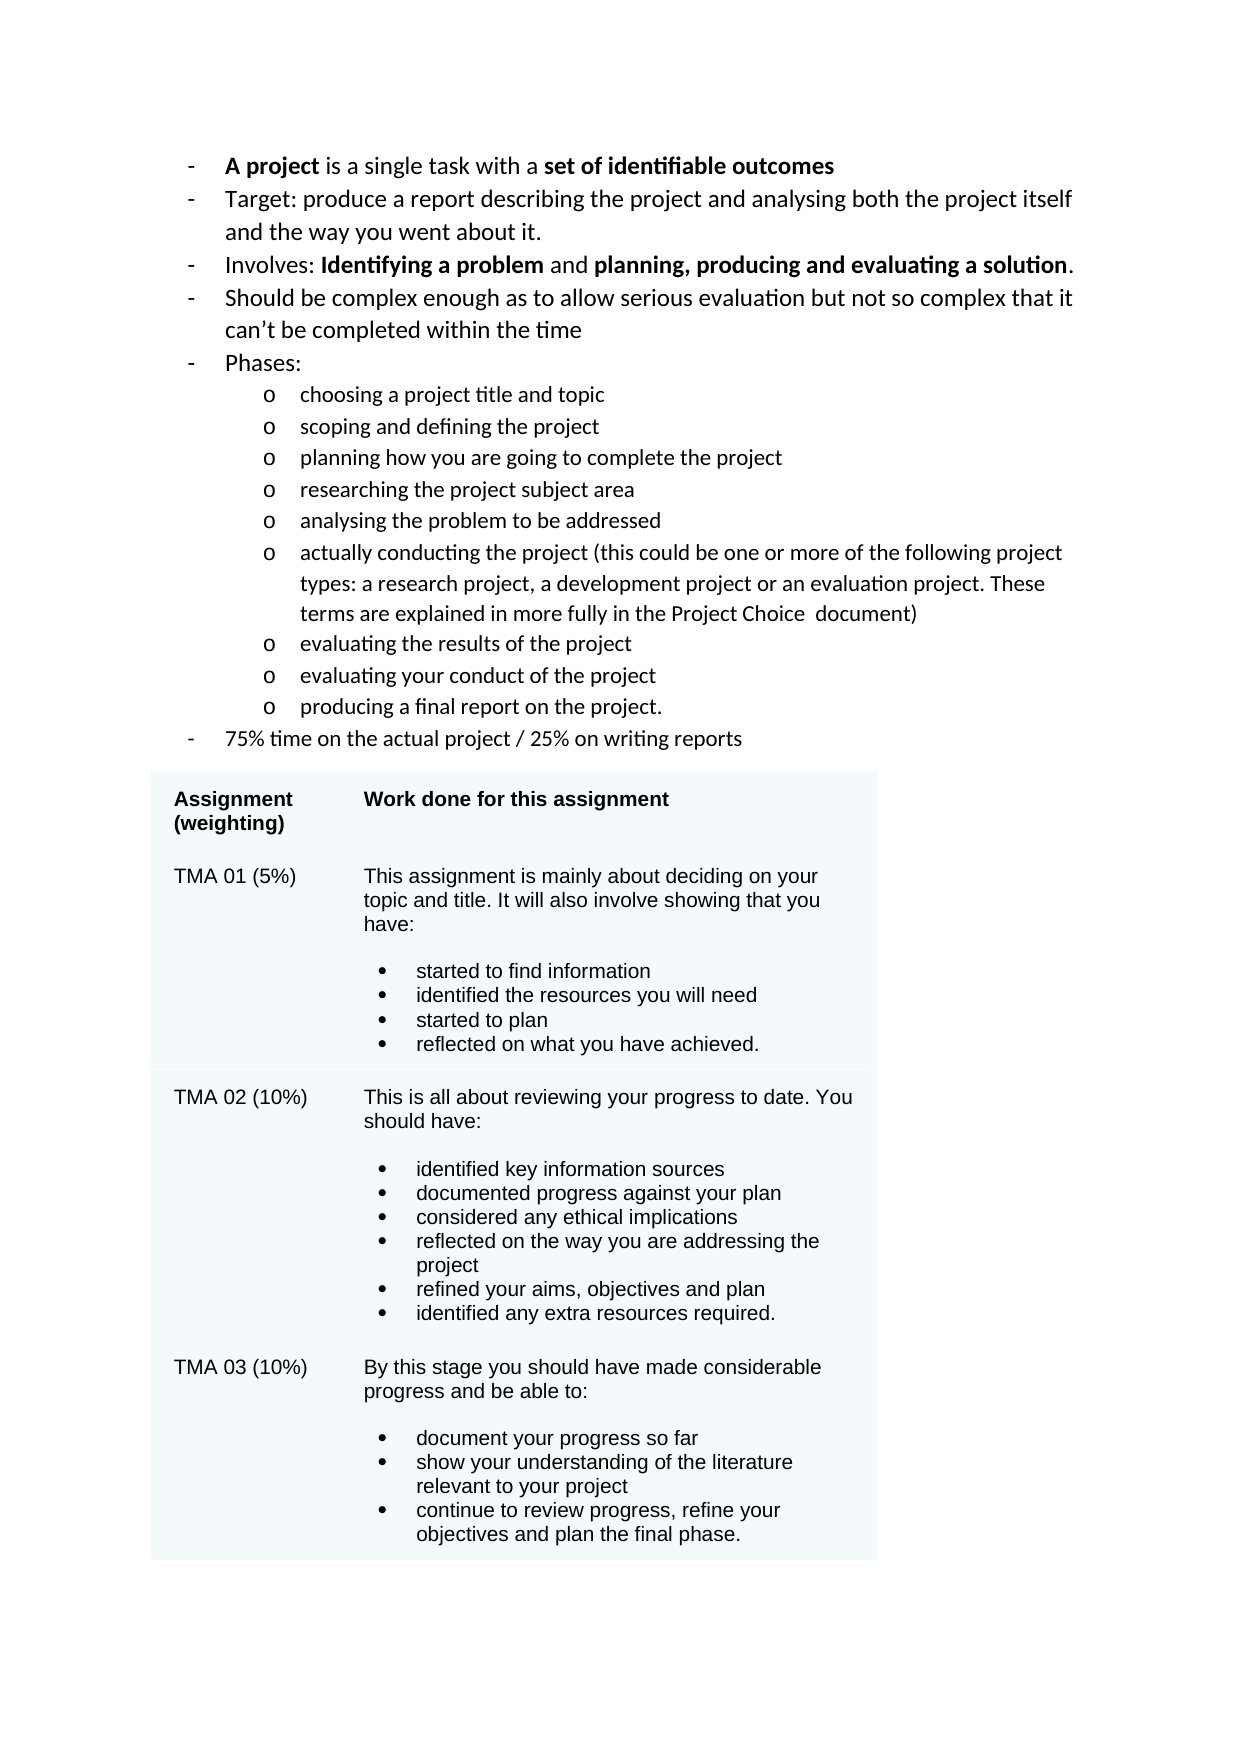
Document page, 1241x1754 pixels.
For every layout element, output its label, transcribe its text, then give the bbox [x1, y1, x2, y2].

list planning how you are going to complete the project [262, 443, 1090, 472]
table_header Work done for this assignment [348, 771, 877, 848]
list Involves: Identifying a problem and planning, producing and evaluating a solution. [187, 249, 1090, 279]
list Target: produce a report describing the project and analysing both the project itself and the way you went about it. [187, 183, 1090, 246]
list A project is a single task with a set of identifiable outcomes [187, 150, 1090, 181]
list evaluating the results of the project [262, 629, 1090, 659]
table_cell This assignment is mainly about deciding on your topic and title. It will also involve showing that you have: started to find information identified the resources you will need started to plan reflected on what you have achieved. [348, 848, 877, 1069]
table_cell This is all about reviewing your progress to date. You should have: identified key information sources documented progress against your plan considered any ethical implications reflected on the way you are addressing the project refined your aims, objectives and plan identified any extra resources required. [348, 1070, 877, 1339]
list analysing the problem to be addressed [262, 506, 1090, 535]
list evaluating your conduct of the project [262, 661, 1090, 690]
table_header Assignment (weighting) [150, 771, 348, 848]
list researching the project subject area [262, 475, 1090, 504]
list Phases: [187, 347, 1090, 378]
table_cell By this stage you should have made considerable progress and be able to: document your progress so far show your understanding of the literature relevant to your project continue to review progress, refine your objectives and plan the final phase. [348, 1339, 877, 1560]
list scoping and defining the project [262, 412, 1090, 441]
table_cell TMA 02 (10%) [150, 1070, 348, 1339]
list actually conducting the project (this could be one or more of the following project types: a research project, a development project or an evaluation project. These terms are explained in more fully in the Project Choice document) [262, 538, 1090, 627]
list choosing a project title and topic [262, 380, 1090, 409]
list producing a final report on the project. [262, 692, 1090, 722]
table_cell TMA 01 (5%) [150, 848, 348, 1069]
table_cell TMA 03 (10%) [150, 1339, 348, 1560]
list 75% time on the actual project / 25% on writing reports [187, 724, 1090, 752]
list Should be complex enough as to allow serious evaluation but not so complex that it can’t be completed within the time [187, 282, 1090, 345]
